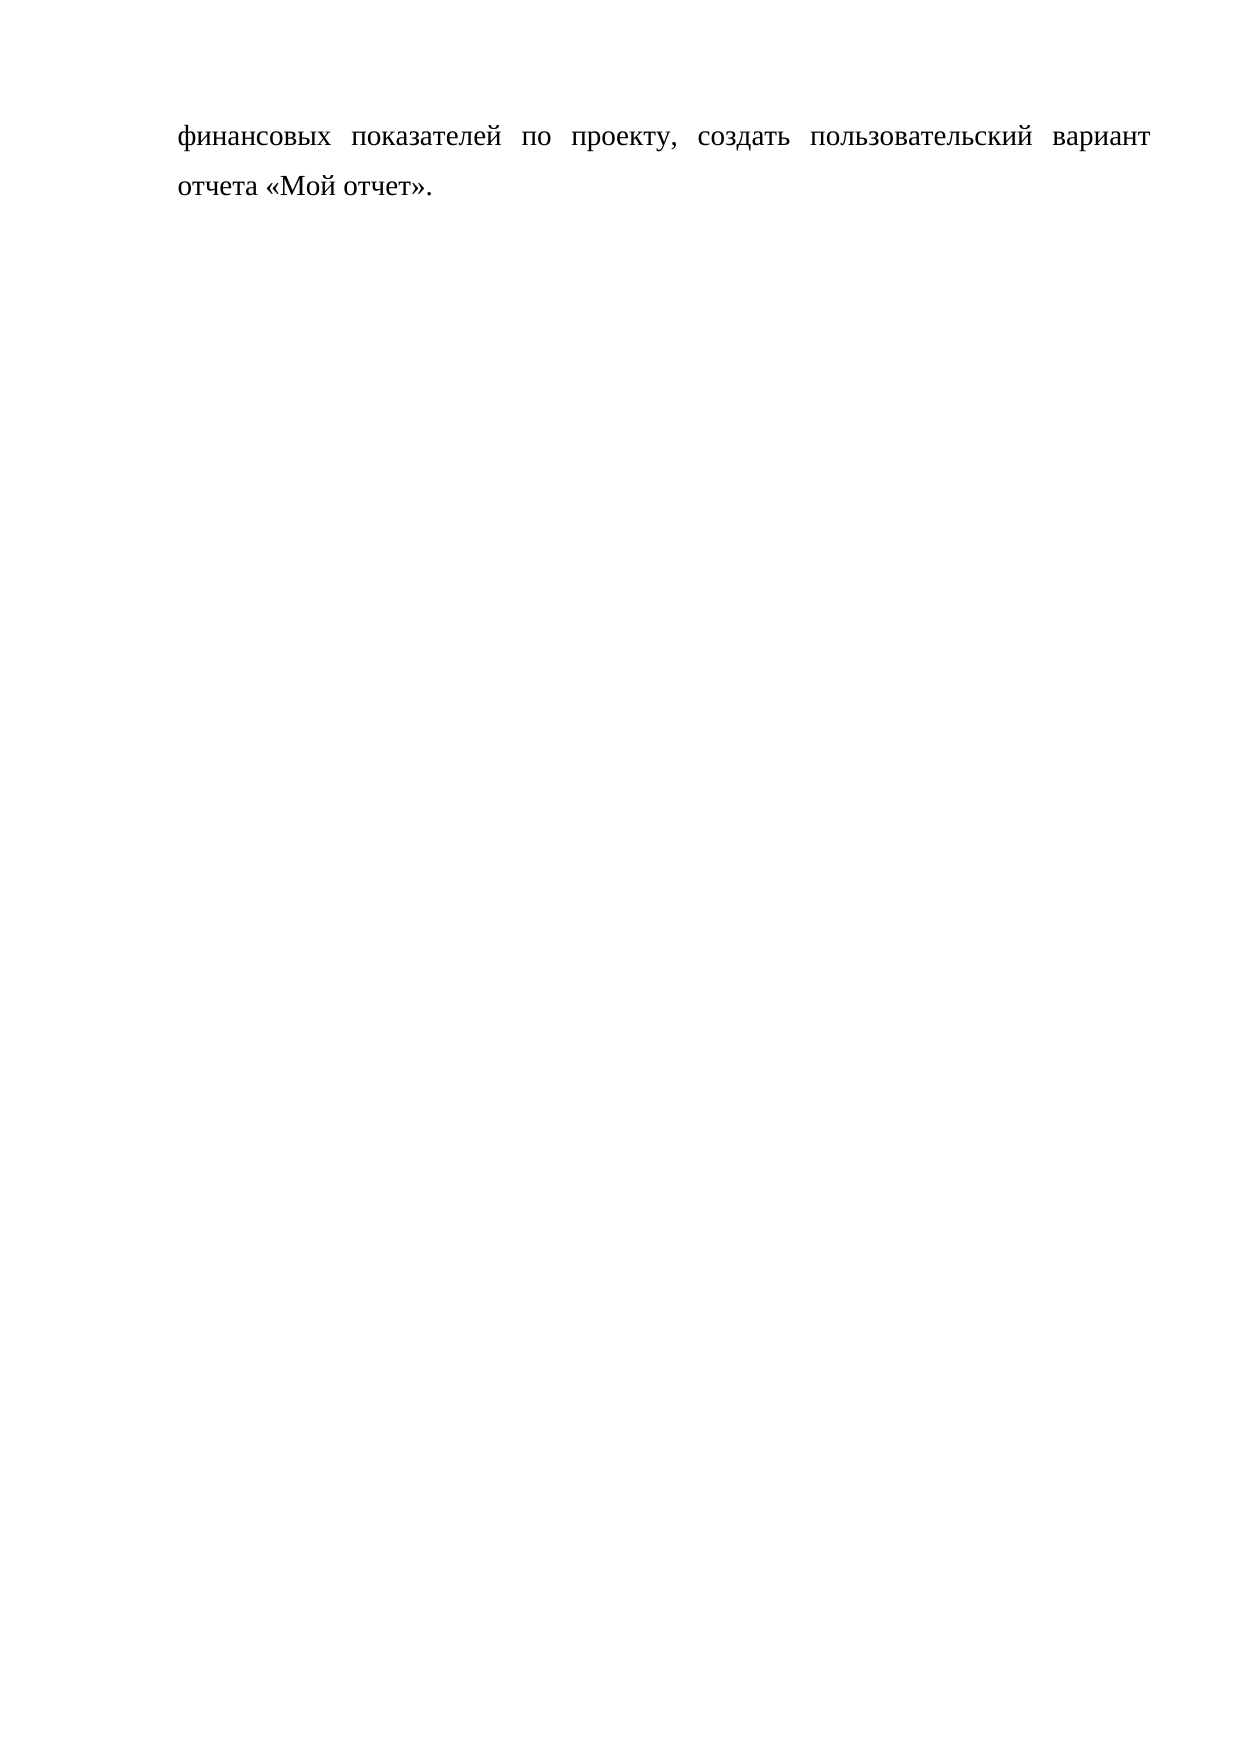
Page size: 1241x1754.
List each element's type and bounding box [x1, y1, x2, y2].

text [177, 118, 1152, 202]
